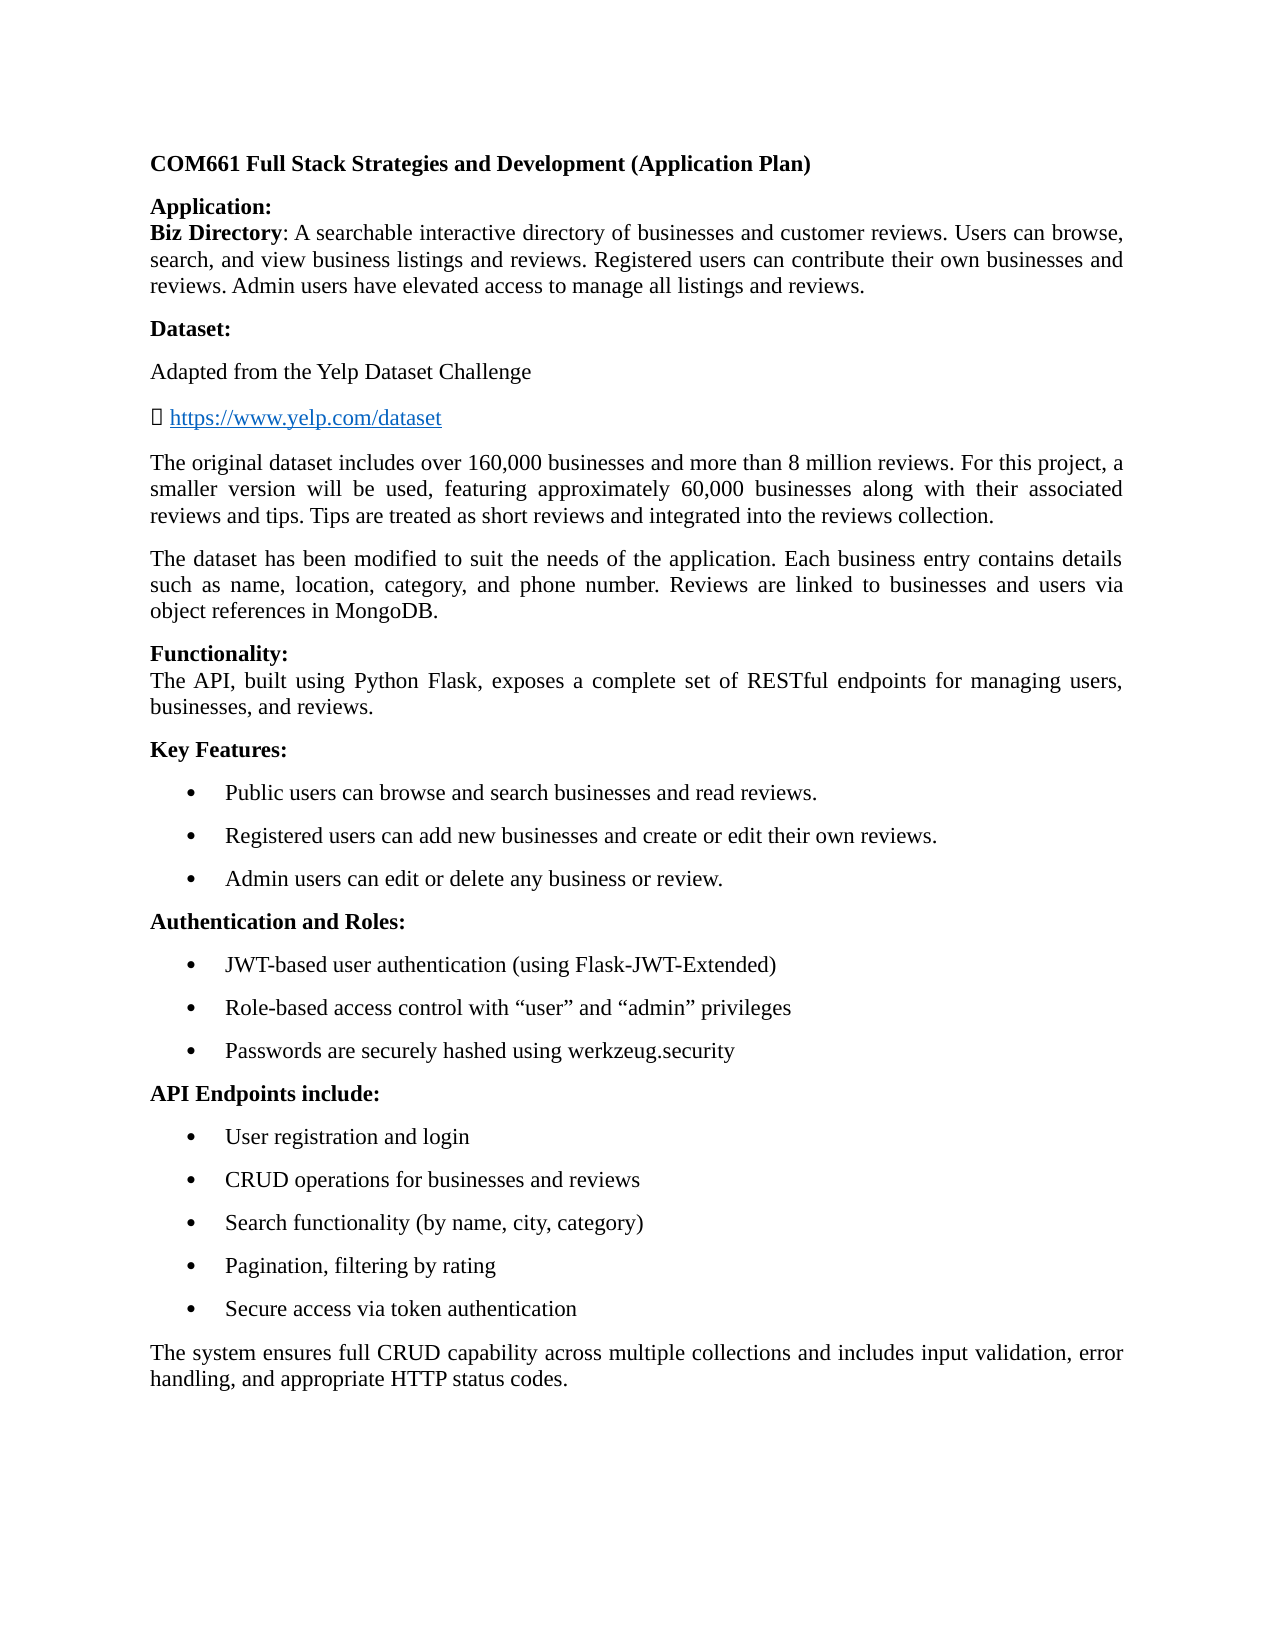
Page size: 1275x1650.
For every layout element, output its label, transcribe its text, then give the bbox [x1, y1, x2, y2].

text The original dataset includes over 160,000 businesses and more than 8 million reviews. For this project, a smaller version will be used, featuring approximately 60,000 businesses along with their associated reviews and tips. Tips are treated as short reviews and integrated into the reviews collection. [150, 449, 1125, 528]
list Secure access via token authentication [187, 1296, 1125, 1322]
list Admin users can edit or delete any business or review. [187, 865, 1125, 892]
list Role-based access control with “user” and “admin” privileges [187, 994, 1125, 1021]
list User registration and login [187, 1123, 1125, 1150]
text 🔗 https://www.yelp.com/dataset [150, 401, 1125, 432]
list Passwords are securely hashed using werkzeug.security [187, 1037, 1125, 1064]
text Application: Biz Directory: A searchable interactive directory of businesses and customer reviews. Users can browse, search, and view business listings and reviews. Registered users can contribute their own businesses and reviews. Admin users have elevated access to manage all listings and reviews. [150, 193, 1125, 298]
text API Endpoints include: [150, 1080, 1125, 1107]
text COM661 Full Stack Strategies and Development (Application Plan) [150, 150, 1125, 176]
list Public users can browse and search businesses and read reviews. [187, 779, 1125, 806]
text The system ensures full CRUD capability across multiple collections and includes input validation, error handling, and appropriate HTTP status codes. [150, 1338, 1125, 1391]
text Dataset: [150, 315, 1125, 341]
text Authentication and Roles: [150, 908, 1125, 935]
list Registered users can add new businesses and create or edit their own reviews. [187, 822, 1125, 849]
text The dataset has been modified to suit the needs of the application. Each business entry contains details such as name, location, category, and phone number. Reviews are linked to businesses and users via object references in MongoDB. [150, 545, 1125, 624]
list CRUD operations for businesses and reviews [187, 1166, 1125, 1193]
text Functionality: The API, built using Python Flask, exposes a complete set of RESTful endpoints for managing users, businesses, and reviews. [150, 641, 1125, 719]
list Pagination, filtering by rating [187, 1252, 1125, 1279]
text Key Features: [150, 736, 1125, 763]
list Search functionality (by name, city, category) [187, 1209, 1125, 1236]
list JWT-based user authentication (using Flask-JWT-Extended) [187, 951, 1125, 978]
text Adapted from the Yelp Dataset Challenge [150, 358, 1125, 384]
